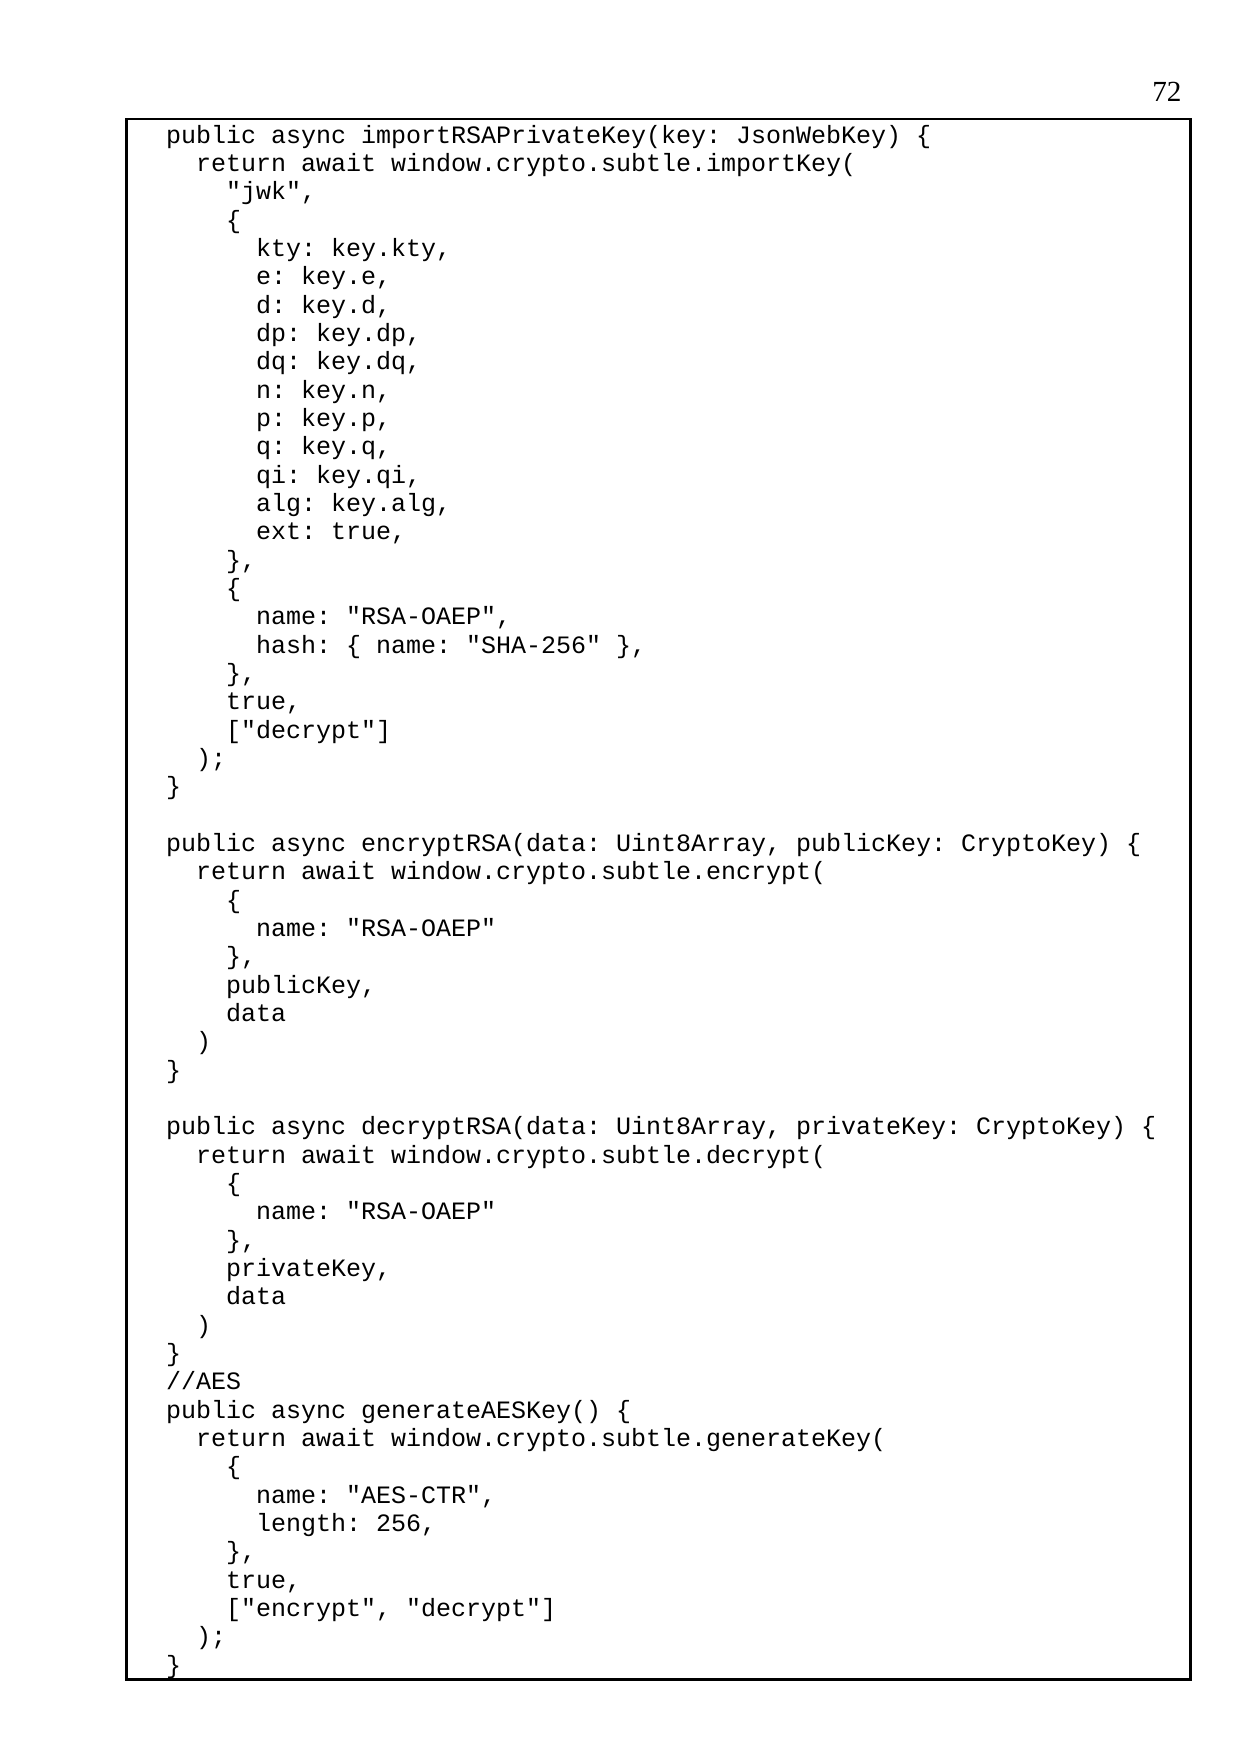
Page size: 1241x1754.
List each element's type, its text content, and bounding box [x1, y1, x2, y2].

text public async importRSAPrivateKey(key: JsonWebKey) { [128, 120, 1189, 151]
text qi: key.qi, [136, 462, 1181, 491]
text }, [136, 944, 1181, 972]
text dq: key.dq, [136, 349, 1181, 377]
text hash: { name: "SHA-256" }, [136, 632, 1181, 661]
text publicKey, [136, 972, 1181, 1001]
text name: "RSA-OAEP", [136, 604, 1181, 632]
text { [136, 207, 1181, 236]
text d: key.d, [136, 292, 1181, 321]
text p: key.p, [136, 406, 1181, 434]
text alg: key.alg, [136, 491, 1181, 519]
text ); [136, 746, 1181, 774]
text } [136, 1652, 1181, 1678]
text e: key.e, [136, 264, 1181, 292]
text ) [136, 1312, 1181, 1341]
text } [136, 1057, 1181, 1086]
text n: key.n, [136, 377, 1181, 406]
text { [136, 576, 1181, 604]
text privateKey, [136, 1256, 1181, 1284]
text ); [136, 1624, 1181, 1652]
text ) [136, 1029, 1181, 1057]
text q: key.q, [136, 434, 1181, 462]
text public async decryptRSA(data: Uint8Array, privateKey: CryptoKey) { [136, 1114, 1181, 1142]
text length: 256, [136, 1511, 1181, 1539]
text return await window.crypto.subtle.decrypt( [136, 1142, 1181, 1171]
text ["encrypt", "decrypt"] [136, 1596, 1181, 1624]
text name: "AES-CTR", [136, 1482, 1181, 1511]
text true, [136, 689, 1181, 717]
text public async encryptRSA(data: Uint8Array, publicKey: CryptoKey) { [136, 831, 1181, 859]
text { [136, 887, 1181, 916]
text } [136, 1341, 1181, 1369]
text data [136, 1284, 1181, 1312]
text kty: key.kty, [136, 236, 1181, 264]
text name: "RSA-OAEP" [136, 916, 1181, 944]
text }, [136, 661, 1181, 689]
text return await window.crypto.subtle.encrypt( [136, 859, 1181, 887]
text }, [136, 547, 1181, 576]
text { [136, 1171, 1181, 1199]
text dp: key.dp, [136, 321, 1181, 349]
text }, [136, 1539, 1181, 1567]
text } [136, 774, 1181, 802]
text { [136, 1454, 1181, 1482]
text public async generateAESKey() { [136, 1397, 1181, 1426]
text return await window.crypto.subtle.importKey( [136, 151, 1181, 179]
text name: "RSA-OAEP" [136, 1199, 1181, 1227]
text ext: true, [136, 519, 1181, 547]
text true, [136, 1567, 1181, 1596]
text "jwk", [136, 179, 1181, 207]
text //AES [136, 1369, 1181, 1397]
text return await window.crypto.subtle.generateKey( [136, 1426, 1181, 1454]
text ["decrypt"] [136, 717, 1181, 746]
text }, [136, 1227, 1181, 1256]
text data [136, 1001, 1181, 1029]
